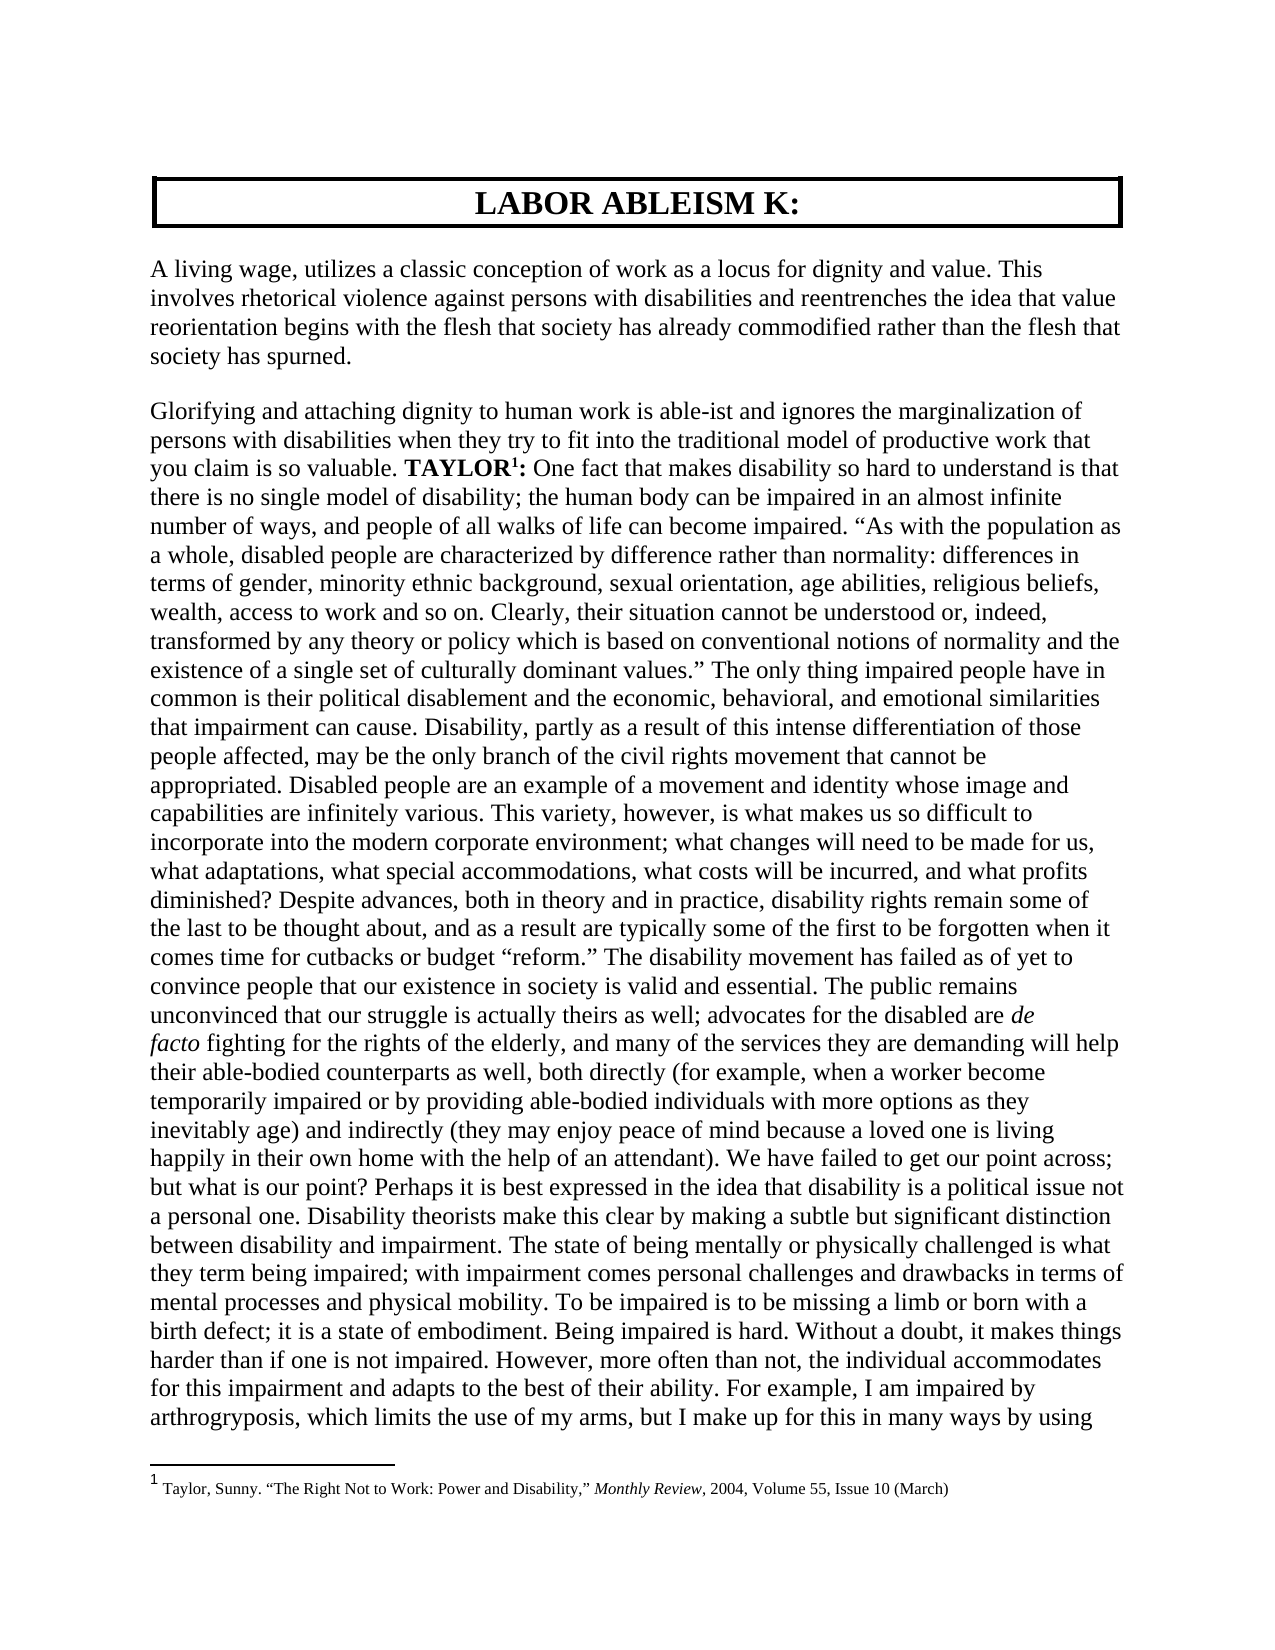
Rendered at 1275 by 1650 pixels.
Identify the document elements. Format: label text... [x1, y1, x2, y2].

text A living wage, utilizes a classic conception of work as a locus for dignity and value. This involves rhetorical violence against persons with disabilities and reentrenches the idea that value reorientation begins with the flesh that society has already commodified rather than the flesh that society has spurned. [150, 254, 1125, 369]
title labor ableism K: [157, 181, 1118, 224]
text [150, 396, 1125, 1431]
